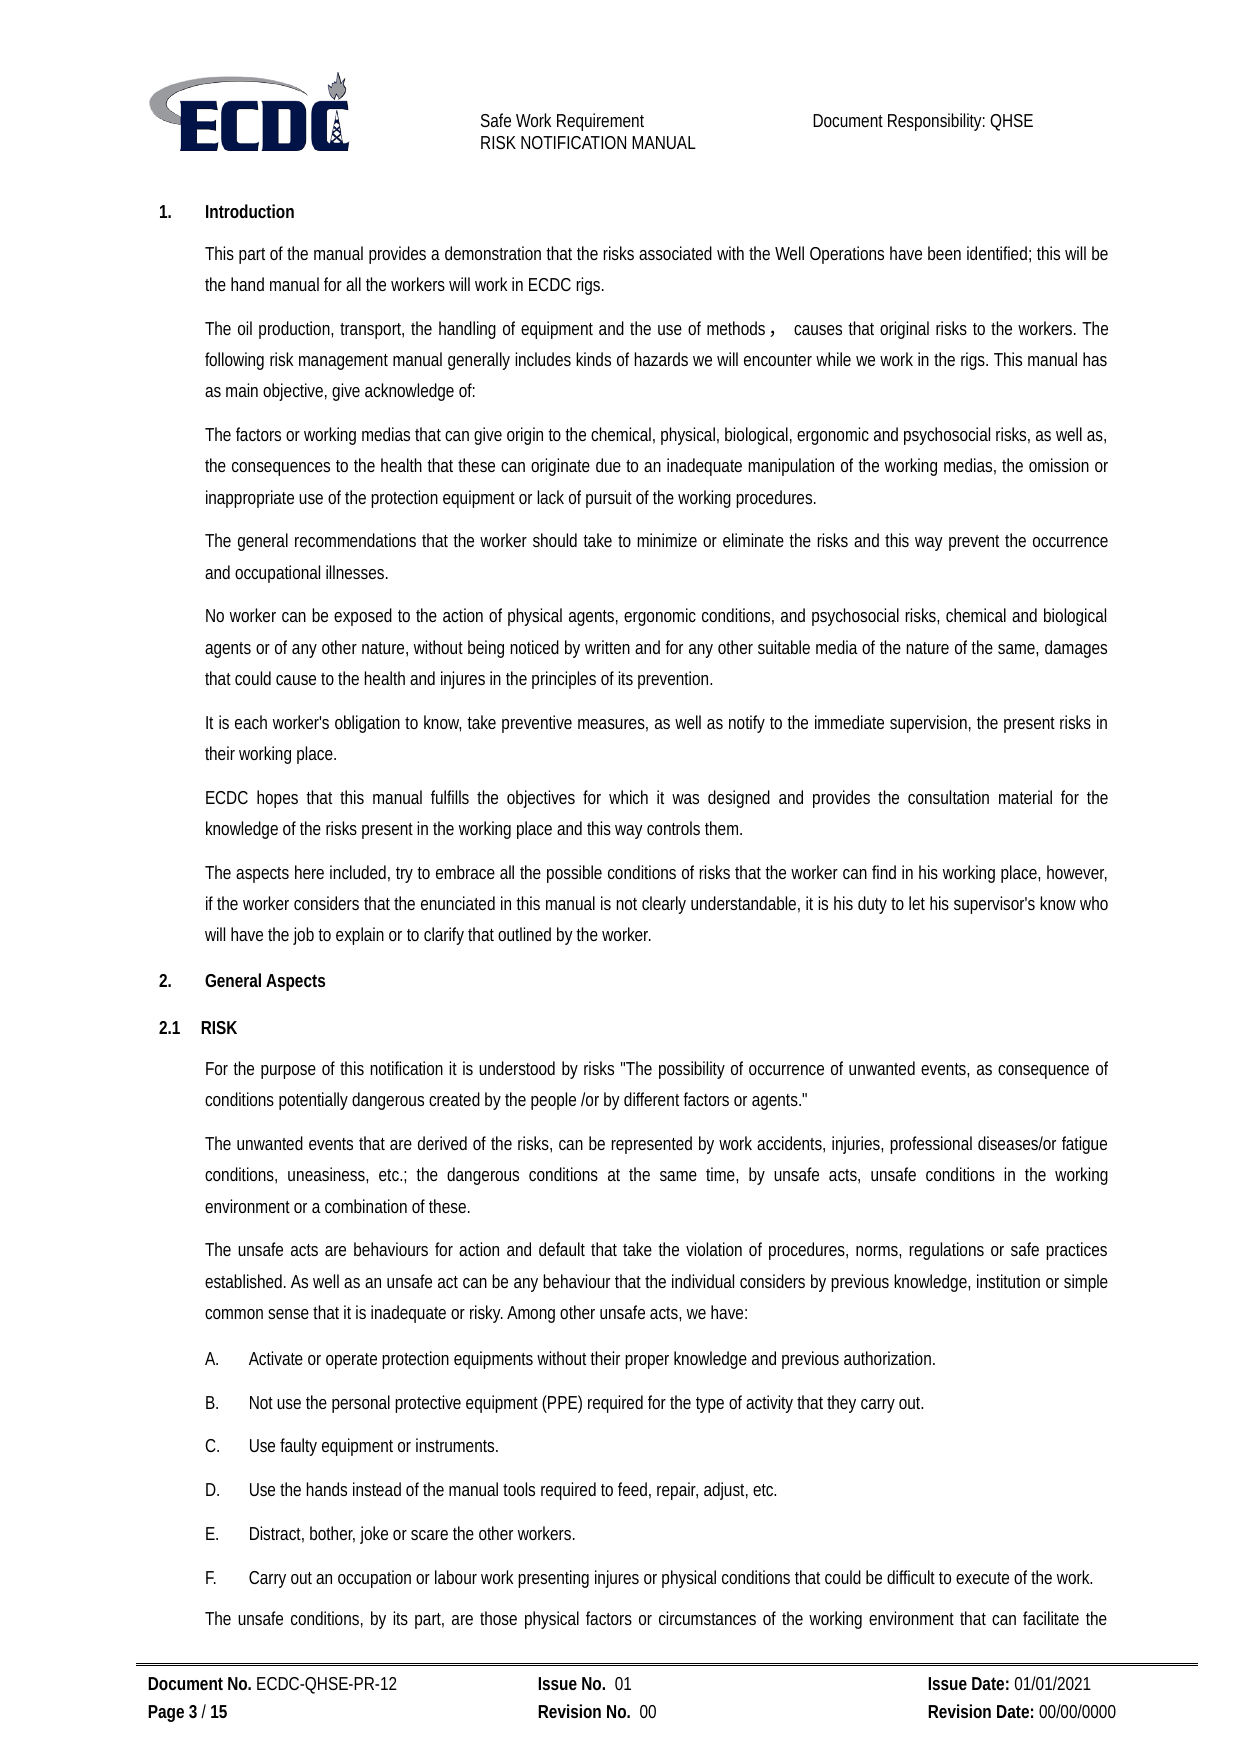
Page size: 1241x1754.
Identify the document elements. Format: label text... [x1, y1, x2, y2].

picture [147, 72, 352, 151]
